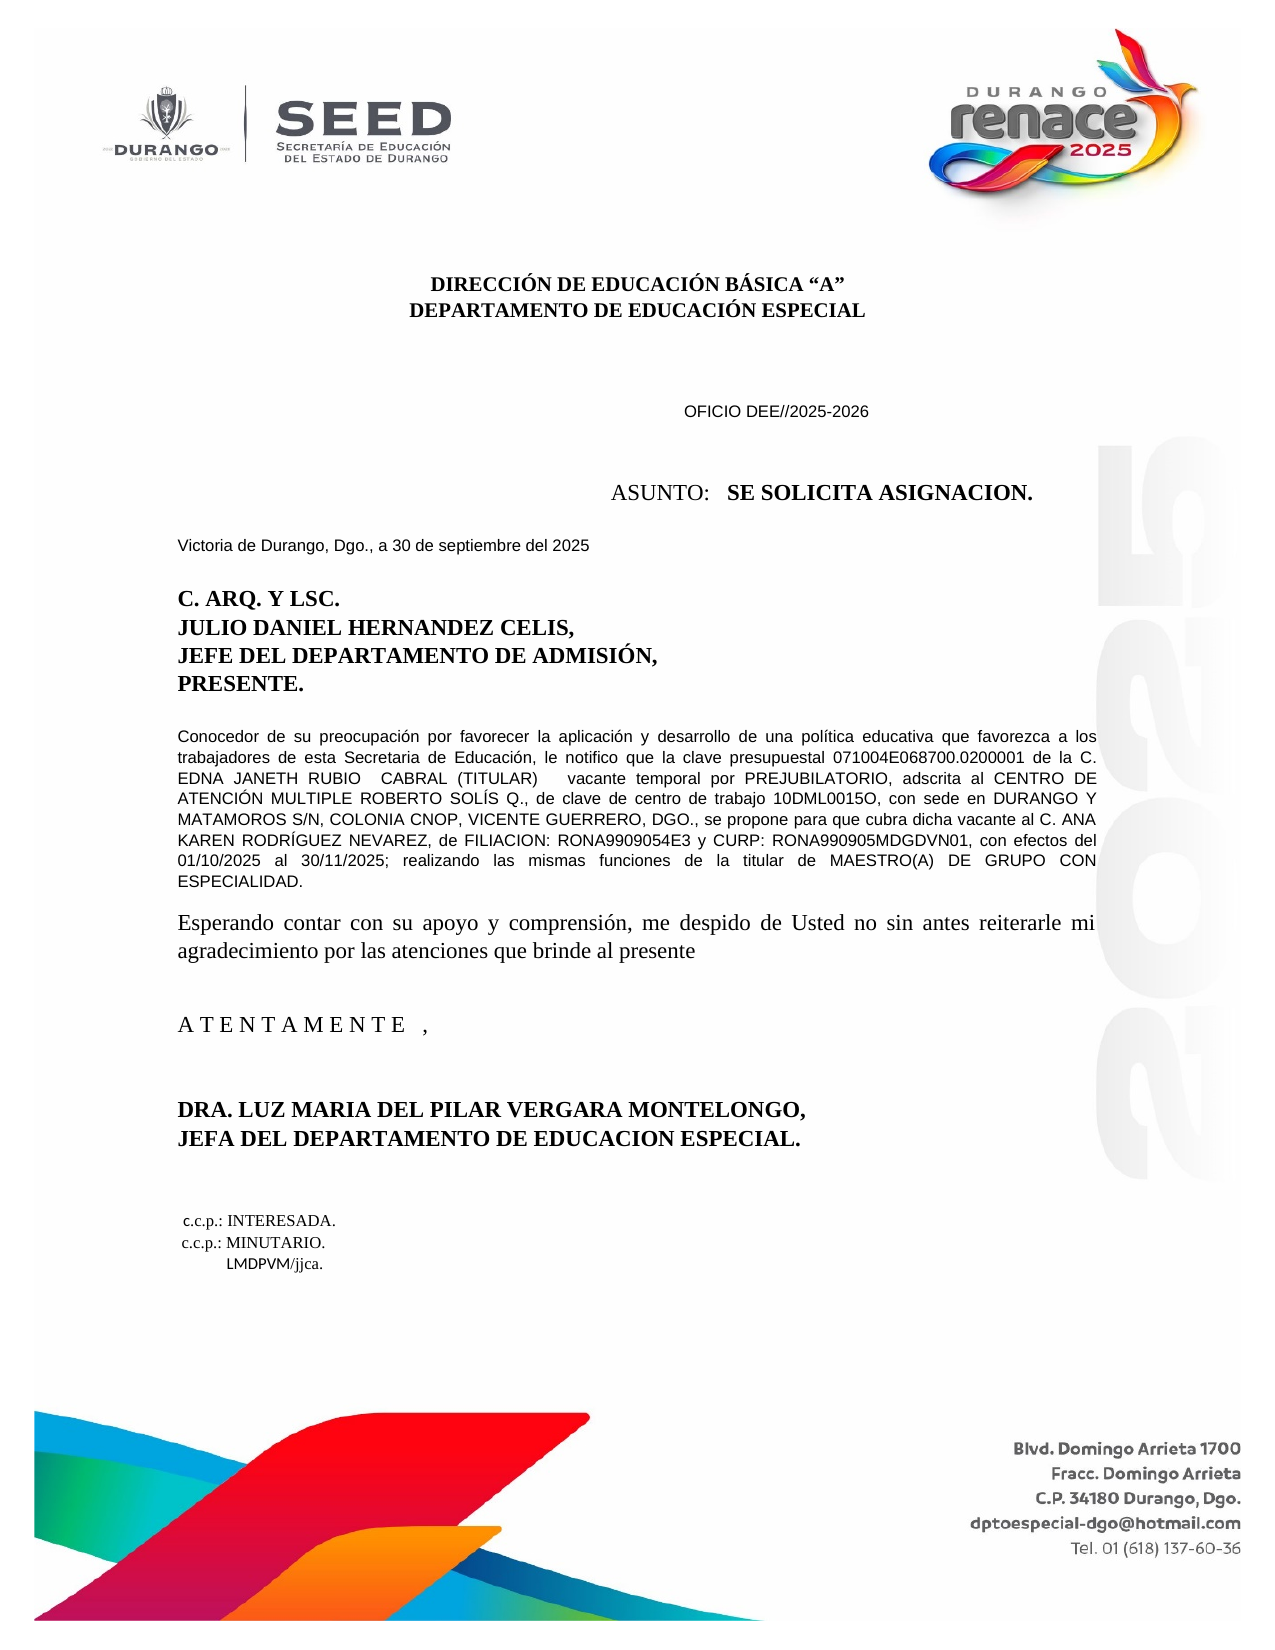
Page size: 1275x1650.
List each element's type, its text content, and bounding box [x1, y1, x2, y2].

text Victoria de Durango, Dgo., a 30 de septiembre del 2025 [177, 536, 1098, 555]
picture [34, 28, 1241, 1621]
text c.c.p.: INTERESADA. [177, 1210, 1098, 1230]
text JEFA DEL DEPARTAMENTO DE EDUCACION ESPECIAL. [177, 1125, 1098, 1151]
text A T E N T A M E N T E , [177, 1011, 1098, 1037]
text Esperando contar con su apoyo y comprensión, me despido de Usted no sin antes reiterarle mi agradecimiento por las atenciones que brinde al presente [177, 909, 1098, 964]
text JEFE DEL DEPARTAMENTO DE ADMISIÓN, [177, 642, 1098, 668]
text PRESENTE. [177, 670, 1098, 697]
text LMDPVM/jjca. [177, 1253, 1098, 1273]
text OFICIO DEE//2025-2026 [177, 402, 1098, 421]
text DIRECCIÓN DE EDUCACIÓN BÁSICA “A” [177, 272, 1098, 296]
text ASUNTO: SE SOLICITA ASIGNACION. [325, 479, 1098, 506]
text DEPARTAMENTO DE EDUCACIÓN ESPECIAL [177, 298, 1098, 322]
text C. ARQ. Y LSC. [177, 585, 1098, 611]
text Conocedor de su preocupación por favorecer la aplicación y desarrollo de una política educativa que favorezca a los trabajadores de esta Secretaria de Educación, le notifico que la clave presupuestal 071004E068700.0200001 de la C. EDNA JANETH RUBIO CABRAL (TITULAR) vacante temporal por PREJUBILATORIO, adscrita al CENTRO DE ATENCIÓN MULTIPLE ROBERTO SOLÍS Q., de clave de centro de trabajo 10DML0015O, con sede en DURANGO Y MATAMOROS S/N, COLONIA CNOP, VICENTE GUERRERO, DGO., se propone para que cubra dicha vacante al C. ANA KAREN RODRÍGUEZ NEVAREZ, de FILIACION: RONA9909054E3 y CURP: RONA990905MDGDVN01, con efectos del 01/10/2025 al 30/11/2025; realizando las mismas funciones de la titular de MAESTRO(A) DE GRUPO CON ESPECIALIDAD. [177, 727, 1098, 891]
text JULIO DANIEL HERNANDEZ CELIS, [177, 613, 1098, 640]
text c.c.p.: MINUTARIO. [177, 1232, 1098, 1252]
text DRA. LUZ MARIA DEL PILAR VERGARA MONTELONGO, [177, 1096, 1098, 1123]
